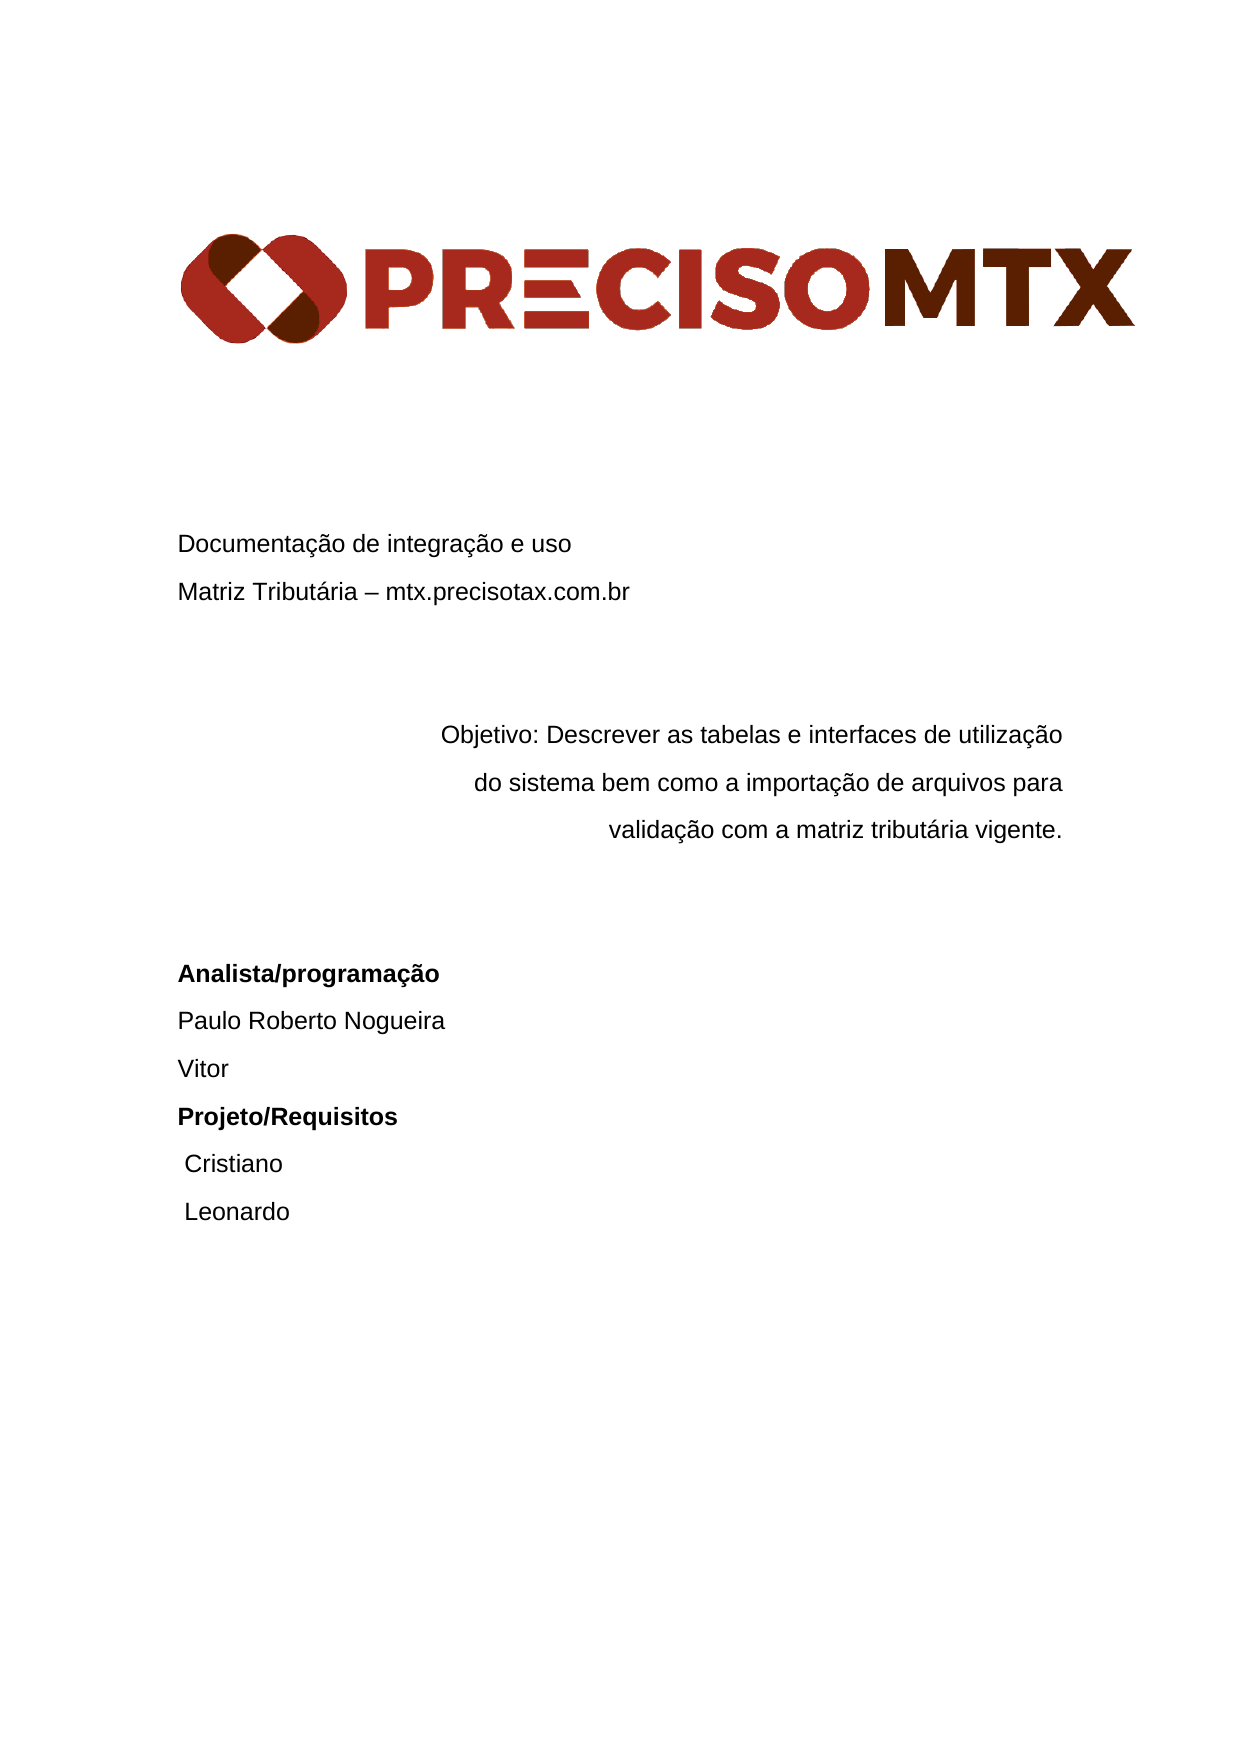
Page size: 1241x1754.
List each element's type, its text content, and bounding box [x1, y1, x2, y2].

text Paulo Roberto Nogueira [177, 1006, 1063, 1035]
text Vitor [177, 1054, 1063, 1083]
text Leonardo [177, 1197, 1063, 1226]
text Objetivo: Descrever as tabelas e interfaces de utilização [177, 720, 1063, 749]
text Documentação de integração e uso [177, 529, 1063, 558]
text do sistema bem como a importação de arquivos para [177, 768, 1063, 797]
text Analista/programação [177, 959, 1063, 987]
text Matriz Tributária – mtx.precisotax.com.br [177, 577, 1063, 606]
picture [176, 218, 1146, 351]
text validação com a matriz tributária vigente. [177, 816, 1063, 844]
text Cristiano [177, 1149, 1063, 1178]
text Projeto/Requisitos [177, 1102, 1063, 1131]
